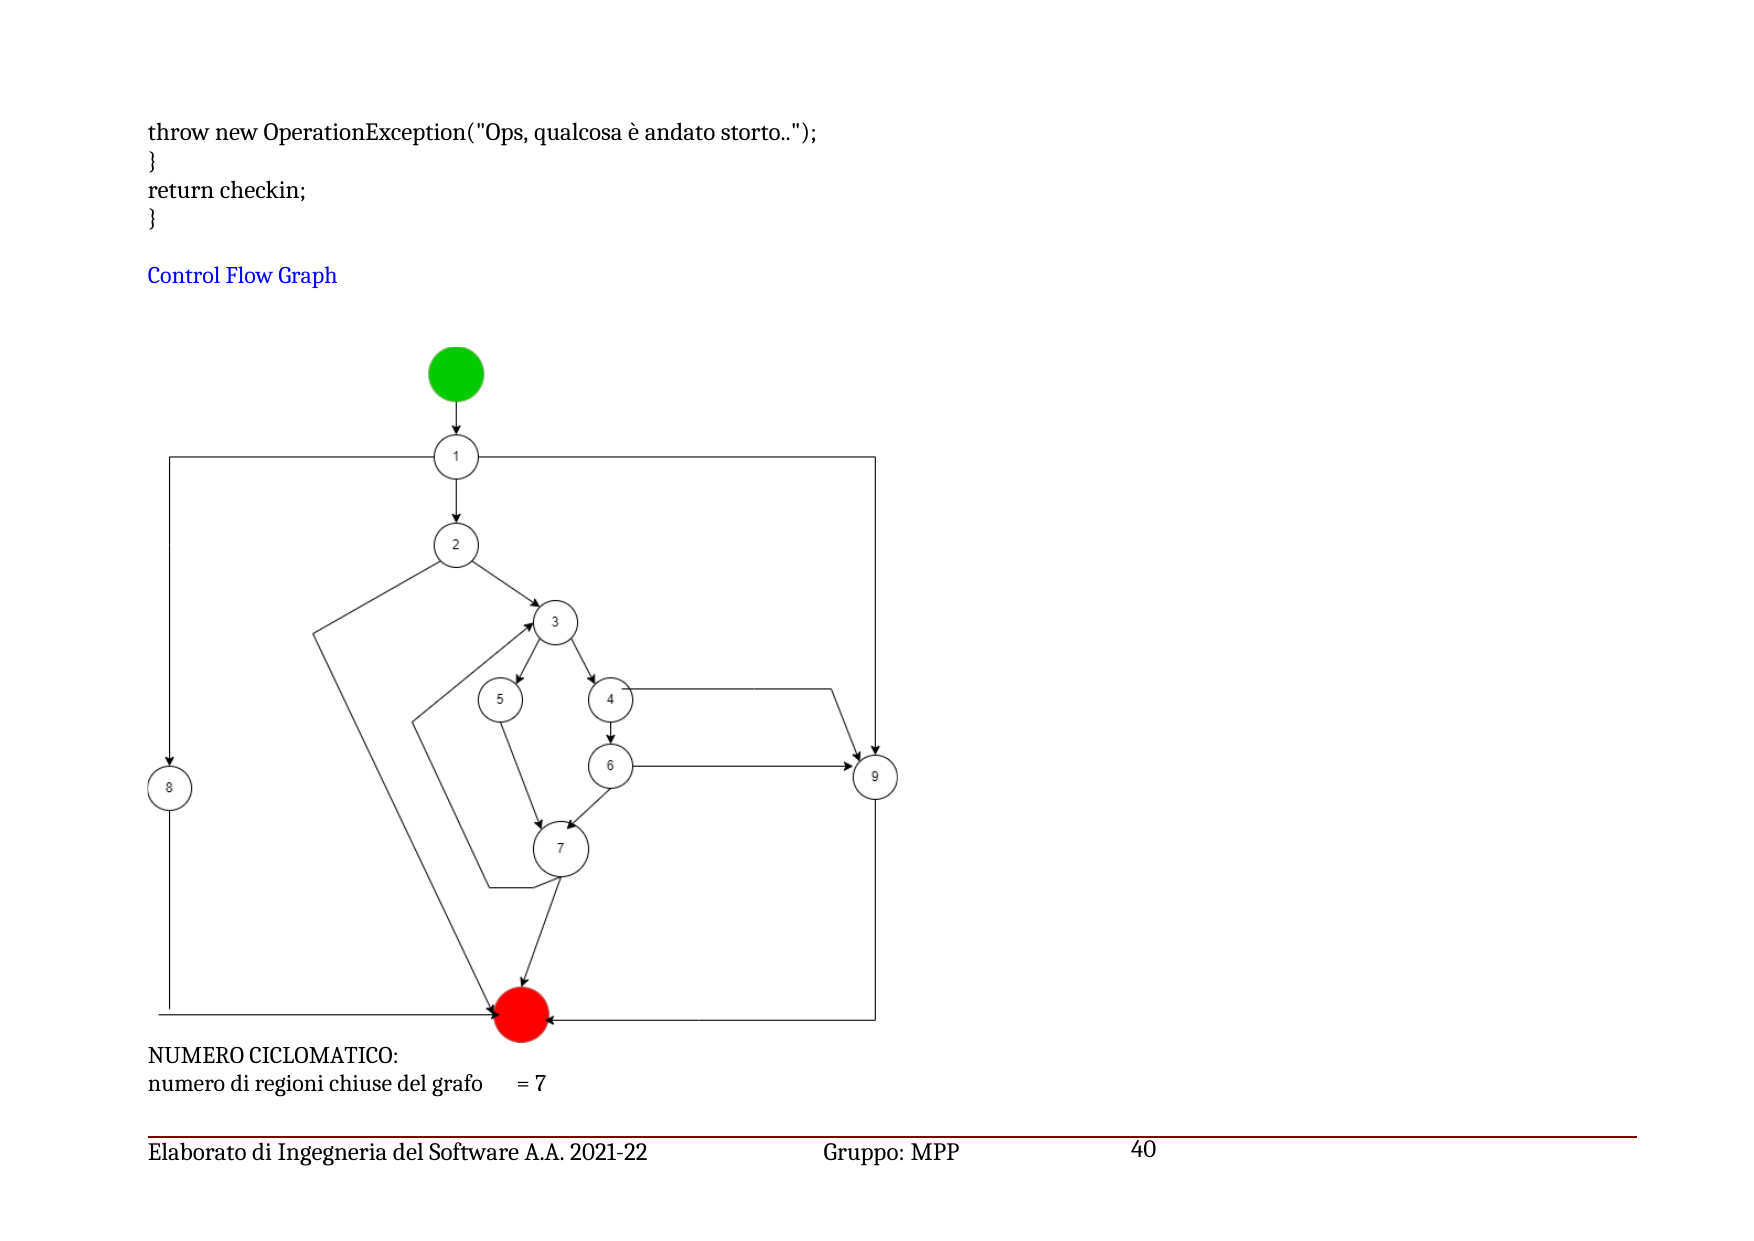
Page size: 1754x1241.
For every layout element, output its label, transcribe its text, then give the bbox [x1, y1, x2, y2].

text throw new OperationException("Ops, qualcosa è andato storto.."); [148, 118, 1636, 147]
text NUMERO CICLOMATICO: [148, 1042, 1636, 1070]
text } [148, 147, 1636, 176]
text } [148, 204, 1636, 233]
text return checkin; [148, 176, 1636, 204]
picture [147, 347, 898, 1043]
text Control Flow Graph [148, 262, 1636, 289]
text numero di regioni chiuse del grafo = 7 [148, 1070, 1636, 1097]
